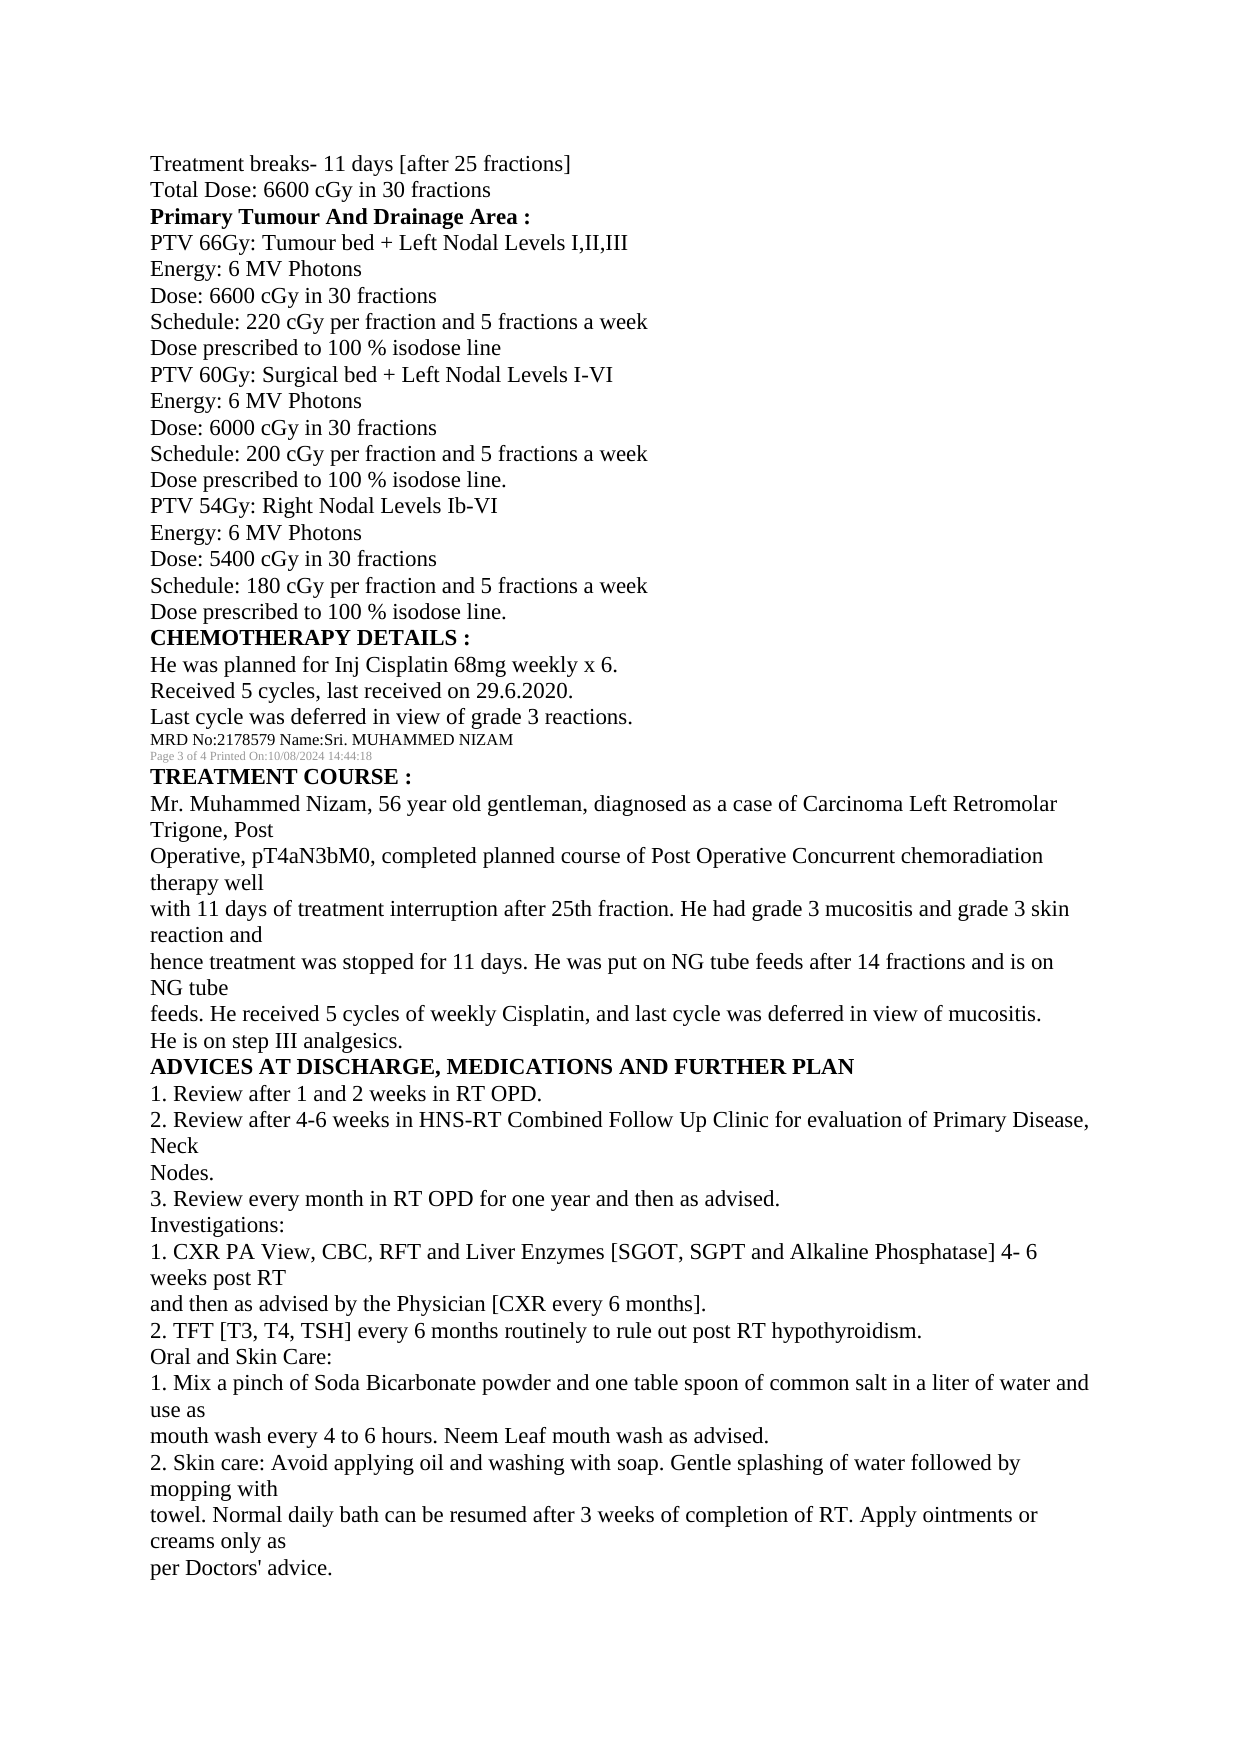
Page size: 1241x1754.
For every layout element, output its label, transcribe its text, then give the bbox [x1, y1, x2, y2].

text towel. Normal daily bath can be resumed after 3 weeks of completion of RT. Apply ointments or creams only as [150, 1501, 1090, 1554]
text PTV 60Gy: Surgical bed + Left Nodal Levels I-VI [150, 361, 1090, 387]
text with 11 days of treatment interruption after 25th fraction. He had grade 3 mucositis and grade 3 skin reaction and [150, 895, 1090, 948]
text mouth wash every 4 to 6 hours. Neem Leaf mouth wash as advised. [150, 1422, 1090, 1448]
text ADVICES AT DISCHARGE, MEDICATIONS AND FURTHER PLAN [150, 1053, 1090, 1079]
text Dose: 5400 cGy in 30 fractions [150, 545, 1090, 572]
text 1. Mix a pinch of Soda Bicarbonate powder and one table spoon of common salt in a liter of water and use as [150, 1369, 1090, 1422]
text hence treatment was stopped for 11 days. He was put on NG tube feeds after 14 fractions and is on NG tube [150, 948, 1090, 1001]
text Oral and Skin Care: [150, 1343, 1090, 1369]
text 1. Review after 1 and 2 weeks in RT OPD. [150, 1079, 1090, 1106]
text Operative, pT4aN3bM0, completed planned course of Post Operative Concurrent chemoradiation therapy well [150, 842, 1090, 895]
text Primary Tumour And Drainage Area : [150, 203, 1090, 229]
text per Doctors' advice. [150, 1554, 1090, 1580]
text Treatment breaks- 11 days [after 25 fractions] [150, 150, 1090, 176]
text Schedule: 220 cGy per fraction and 5 fractions a week [150, 308, 1090, 334]
text Dose: 6600 cGy in 30 fractions [150, 282, 1090, 308]
text 2. Skin care: Avoid applying oil and washing with soap. Gentle splashing of water followed by mopping with [150, 1448, 1090, 1501]
text Investigations: [150, 1211, 1090, 1238]
text and then as advised by the Physician [CXR every 6 months]. [150, 1290, 1090, 1317]
text Mr. Muhammed Nizam, 56 year old gentleman, diagnosed as a case of Carcinoma Left Retromolar Trigone, Post [150, 790, 1090, 842]
text He is on step III analgesics. [150, 1027, 1090, 1053]
text Received 5 cycles, last received on 29.6.2020. [150, 677, 1090, 703]
text Dose: 6000 cGy in 30 fractions [150, 413, 1090, 440]
text PTV 66Gy: Tumour bed + Left Nodal Levels I,II,III [150, 229, 1090, 255]
text Energy: 6 MV Photons [150, 519, 1090, 545]
text 1. CXR PA View, CBC, RFT and Liver Enzymes [SGOT, SGPT and Alkaline Phosphatase] 4- 6 weeks post RT [150, 1238, 1090, 1290]
text Dose prescribed to 100 % isodose line. [150, 466, 1090, 493]
text Schedule: 180 cGy per fraction and 5 fractions a week [150, 572, 1090, 598]
text Energy: 6 MV Photons [150, 255, 1090, 282]
text Last cycle was deferred in view of grade 3 reactions. [150, 703, 1090, 730]
text 2. Review after 4-6 weeks in HNS-RT Combined Follow Up Clinic for evaluation of Primary Disease, Neck [150, 1106, 1090, 1159]
text MRD No:2178579 Name:Sri. MUHAMMED NIZAM [150, 730, 1090, 749]
text TREATMENT COURSE : [150, 763, 1090, 790]
text Total Dose: 6600 cGy in 30 fractions [150, 176, 1090, 203]
text 2. TFT [T3, T4, TSH] every 6 months routinely to rule out post RT hypothyroidism. [150, 1317, 1090, 1343]
text Nodes. [150, 1159, 1090, 1185]
text He was planned for Inj Cisplatin 68mg weekly x 6. [150, 651, 1090, 677]
text Energy: 6 MV Photons [150, 387, 1090, 413]
text 3. Review every month in RT OPD for one year and then as advised. [150, 1185, 1090, 1211]
text feeds. He received 5 cycles of weekly Cisplatin, and last cycle was deferred in view of mucositis. [150, 1001, 1090, 1027]
text Dose prescribed to 100 % isodose line. [150, 598, 1090, 624]
text Schedule: 200 cGy per fraction and 5 fractions a week [150, 440, 1090, 466]
text CHEMOTHERAPY DETAILS : [150, 624, 1090, 651]
text PTV 54Gy: Right Nodal Levels Ib-VI [150, 493, 1090, 519]
text Page 3 of 4 Printed On:10/08/2024 14:44:18 [150, 749, 1090, 763]
text Dose prescribed to 100 % isodose line [150, 334, 1090, 361]
